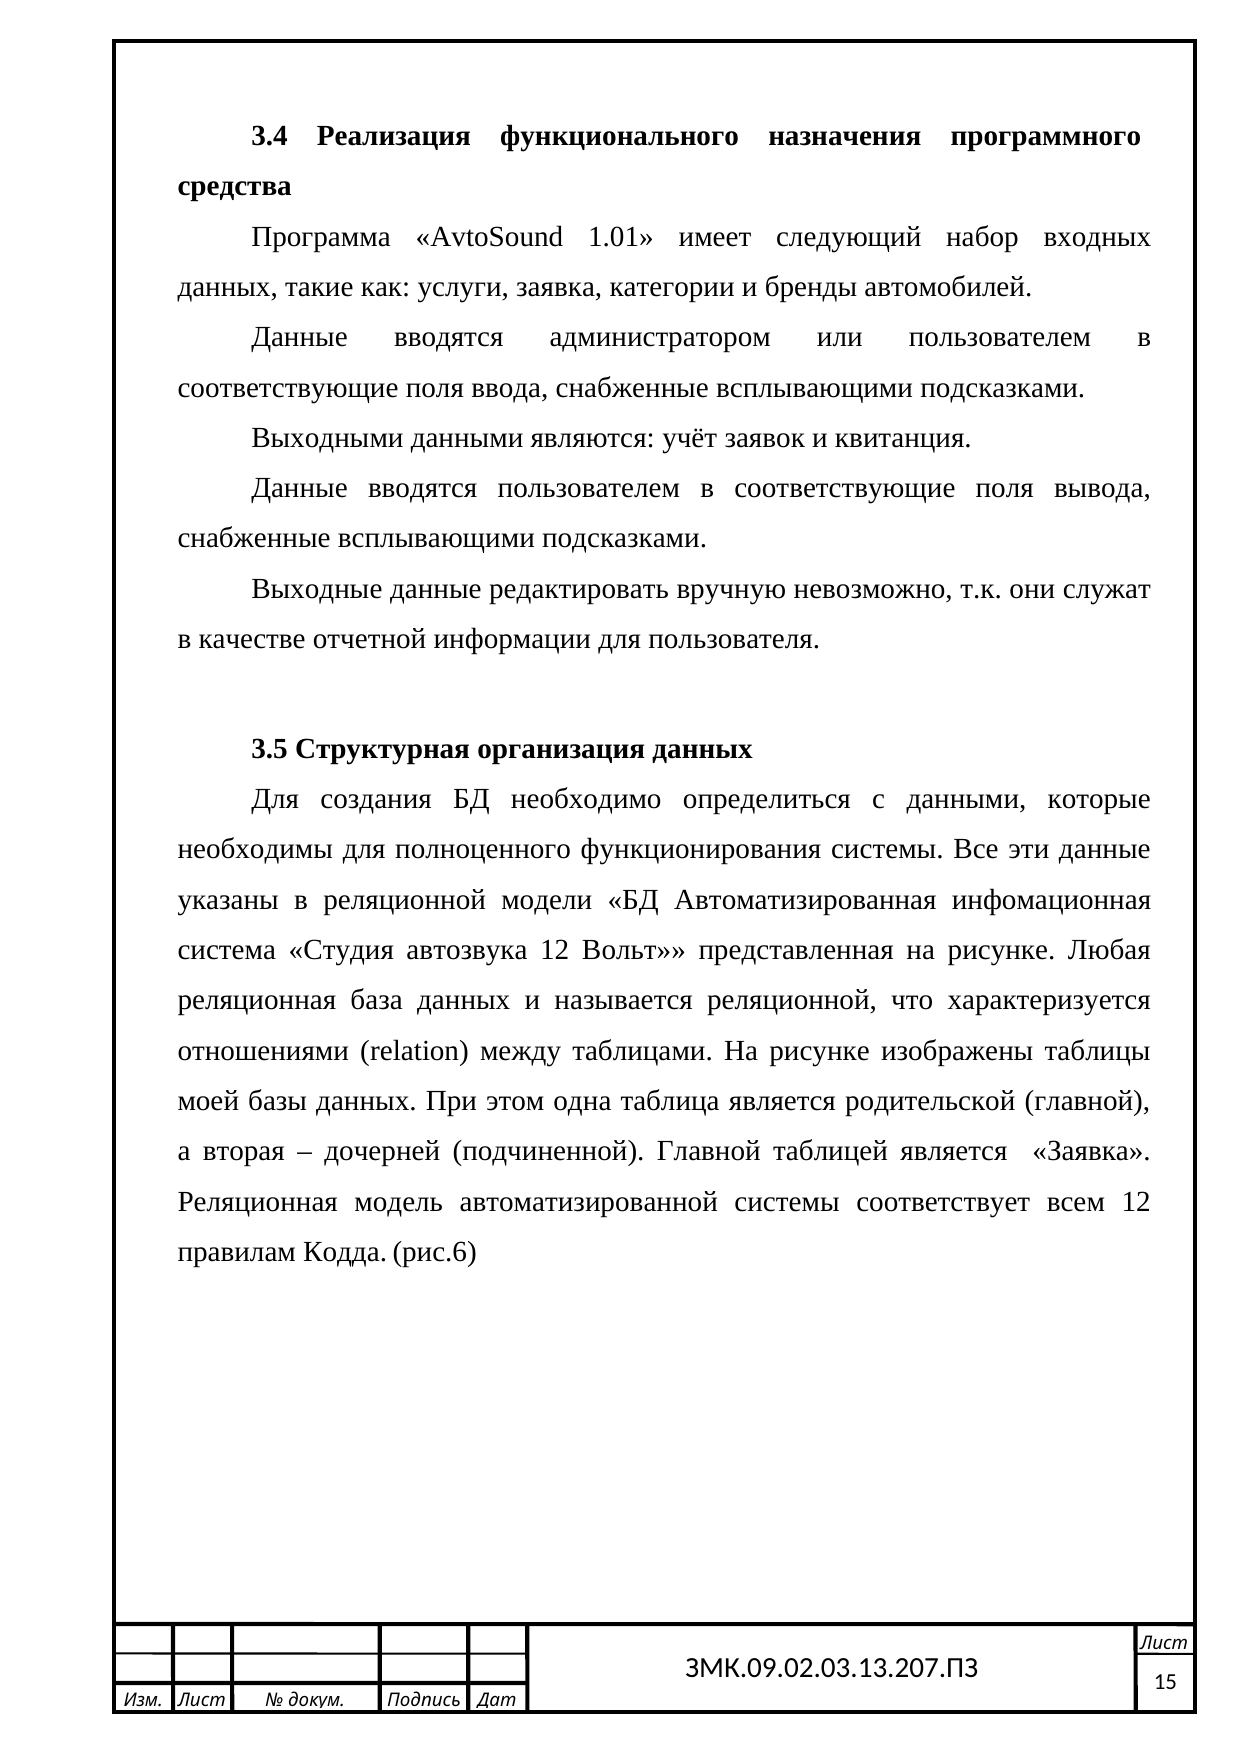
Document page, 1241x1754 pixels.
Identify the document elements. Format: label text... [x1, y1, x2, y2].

text 3.4 Реализация функционального назначения программного средства [177, 118, 1142, 202]
text Программа «AvtoSound 1.01» имеет следующий набор входных данных, такие как: услуги, заявка, категории и бренды автомобилей. [177, 219, 1152, 303]
text Выходные данные редактировать вручную невозможно, т.к. они служат в качестве отчетной информации для пользователя. [177, 571, 1152, 655]
text Для создания БД необходимо определиться с данными, которые необходимы для полноценного функционирования системы. Все эти данные указаны в реляционной модели «БД Автоматизированная инфомационная система «Студия автозвука 12 Вольт»» представленная на рисунке. Любая реляционная база данных и называется реляционной, что характеризуется отношениями (relation) между таблицами. На рисунке изображены таблицы моей базы данных. При этом одна таблица является родительской (главной), а вторая – дочерней (подчиненной). Главной таблицей является «Заявка». Реляционная модель автоматизированной системы соответствует всем 12 правилам Кодда. (рис.6) [177, 781, 1152, 1268]
text 3.5 Структурная организация данных [177, 731, 1152, 764]
text Выходными данными являются: учёт заявок и квитанция. [177, 420, 1152, 453]
text Данные вводятся пользователем в соответствующие поля вывода, снабженные всплывающими подсказками. [177, 470, 1152, 554]
text Данные вводятся администратором или пользователем в соответствующие поля ввода, снабженные всплывающими подсказками. [177, 319, 1152, 403]
